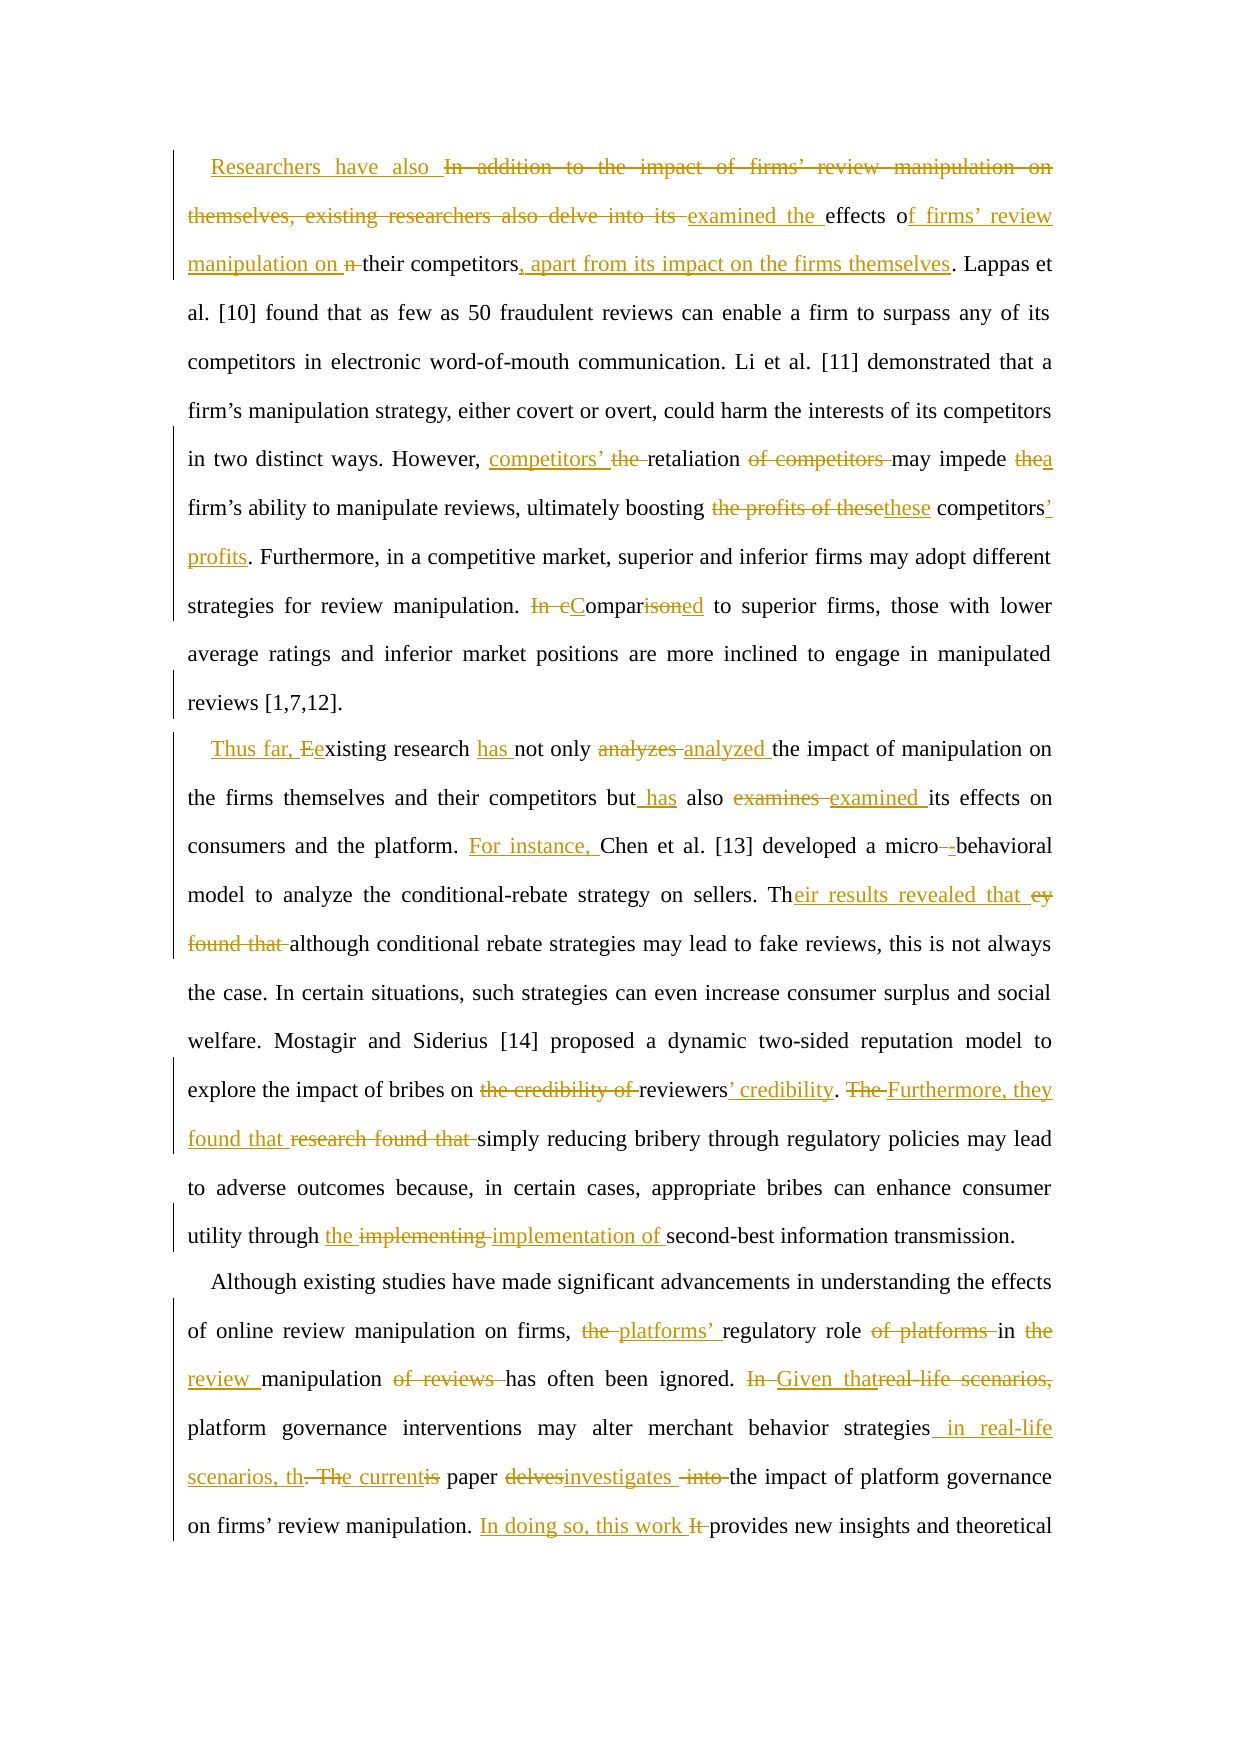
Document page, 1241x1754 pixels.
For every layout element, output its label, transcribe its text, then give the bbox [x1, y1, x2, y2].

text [187, 1265, 1053, 1541]
text effects otheir competitors. Lappas et al. [10] found that as few as 50 fraudulent reviews can enable a firm to surpass any of its competitors in electronic word-of-mouth communication. Li et al. [11] demonstrated that a firm’s manipulation strategy, either covert or overt, could harm the interests of its competitors in two distinct ways. However, retaliation may impede firm’s ability to manipulate reviews, ultimately boosting competitors. Furthermore, in a competitive market, superior and inferior firms may adopt different strategies for review manipulation. ompar to superior firms, those with lower average ratings and inferior market positions are more inclined to engage in manipulated reviews [1,7,12]. [187, 150, 1053, 719]
text xisting research not only the impact of manipulation on the firms themselves and their competitors but also its effects on consumers and the platform. Chen et al. [13] developed a microbehavioral model to analyze the conditional-rebate strategy on sellers. Thalthough conditional rebate strategies may lead to fake reviews, this is not always the case. In certain situations, such strategies can even increase consumer surplus and social welfare. Mostagir and Siderius [14] proposed a dynamic two-sided reputation model to explore the impact of bribes on reviewers. simply reducing bribery through regulatory policies may lead to adverse outcomes because, in certain cases, appropriate bribes can enhance consumer utility through second-best information transmission. [187, 732, 1053, 1252]
